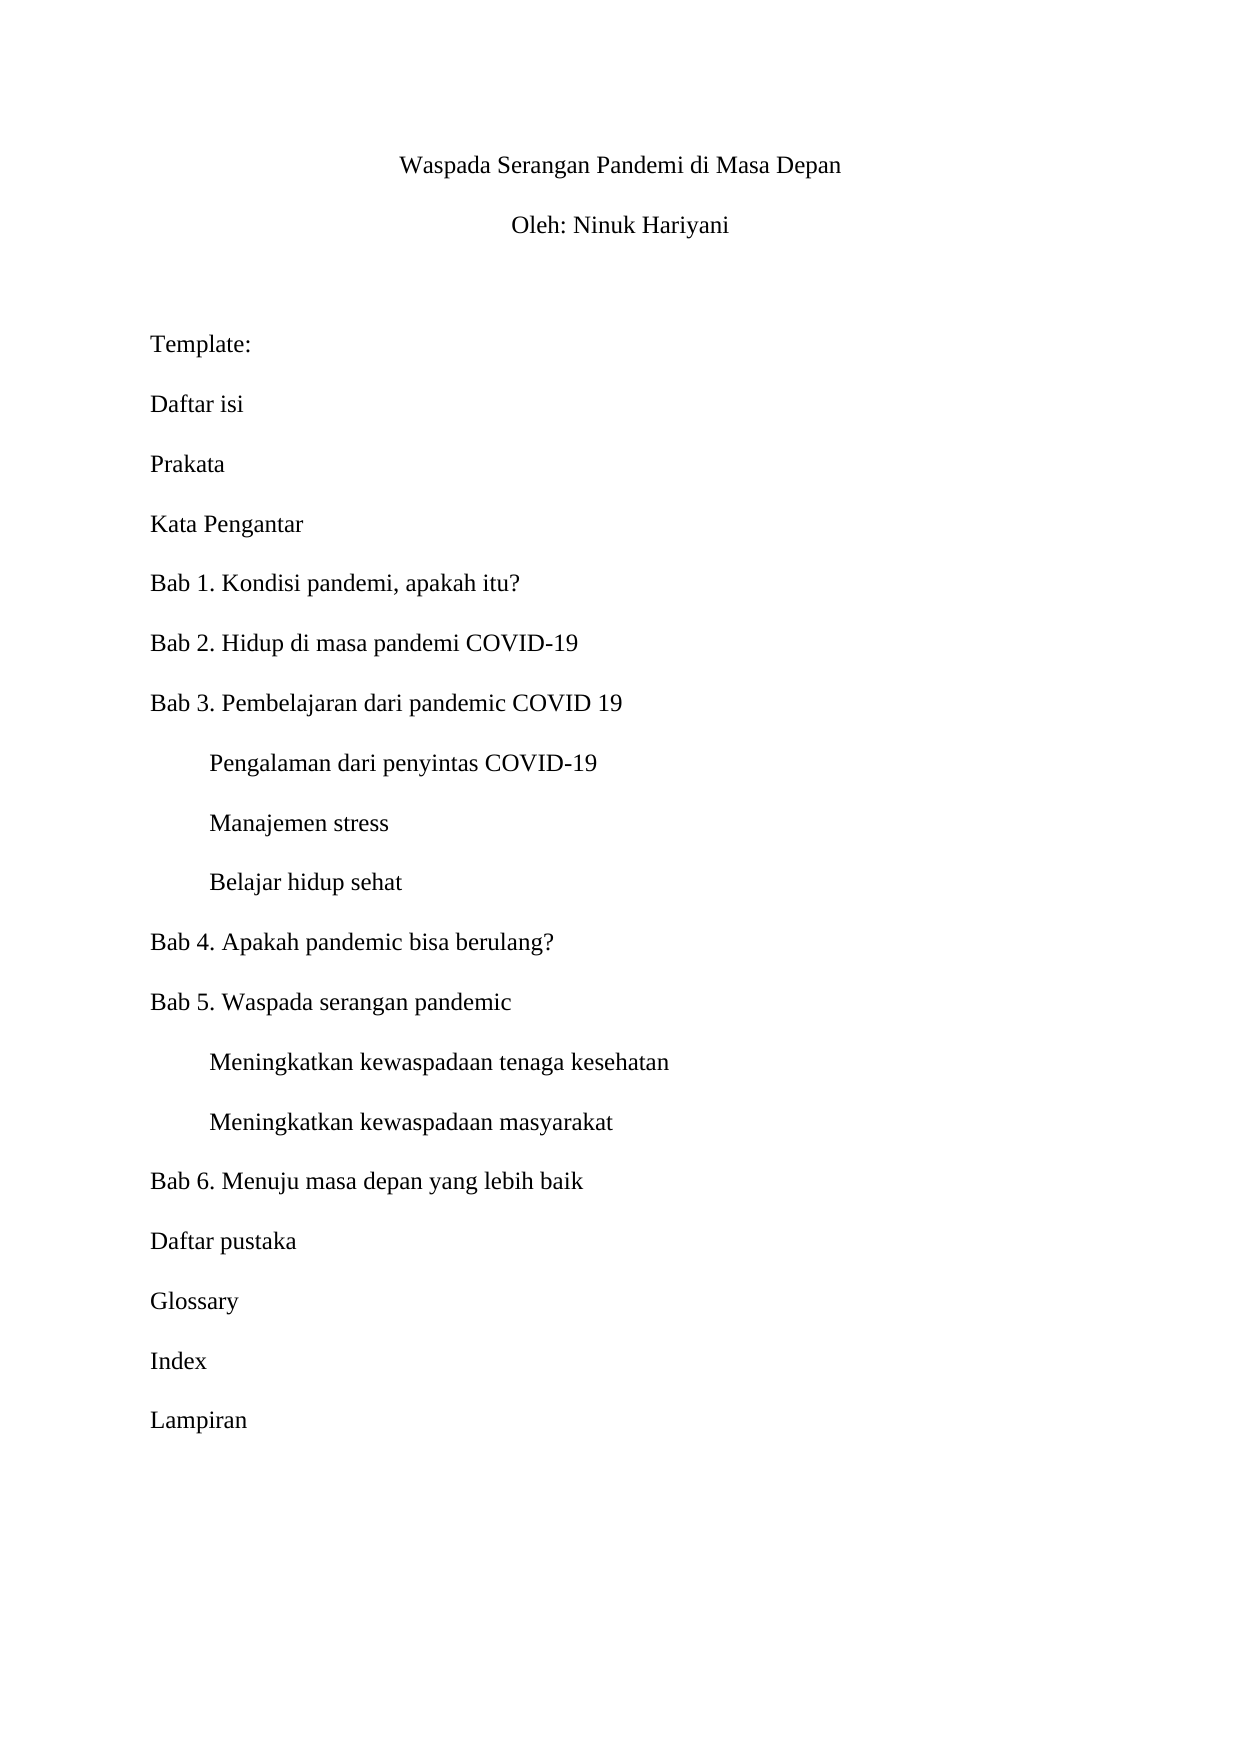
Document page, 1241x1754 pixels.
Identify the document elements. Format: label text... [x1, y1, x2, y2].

text Pengalaman dari penyintas COVID-19 [209, 748, 1090, 777]
text Prakata [150, 449, 1090, 478]
text Bab 4. Apakah pandemic bisa berulang? [150, 927, 1090, 956]
text Template: [150, 329, 1090, 358]
text Meningkatkan kewaspadaan tenaga kesehatan [209, 1047, 1090, 1076]
text Kata Pengantar [150, 509, 1090, 537]
text Bab 5. Waspada serangan pandemic [150, 987, 1090, 1016]
text Lampiran [150, 1406, 1090, 1434]
text Glossary [150, 1286, 1090, 1315]
text Index [150, 1346, 1090, 1374]
text Waspada Serangan Pandemi di Masa Depan [150, 150, 1090, 179]
text Belajar hidup sehat [209, 867, 1090, 896]
text Manajemen stress [209, 808, 1090, 836]
text Meningkatkan kewaspadaan masyarakat [209, 1107, 1090, 1135]
text Bab 2. Hidup di masa pandemi COVID-19 [150, 628, 1090, 657]
text Bab 6. Menuju masa depan yang lebih baik [150, 1166, 1090, 1195]
text Oleh: Ninuk Hariyani [150, 210, 1090, 238]
text Daftar pustaka [150, 1226, 1090, 1255]
text Bab 1. Kondisi pandemi, apakah itu? [150, 568, 1090, 597]
text Bab 3. Pembelajaran dari pandemic COVID 19 [150, 688, 1090, 717]
text Daftar isi [150, 389, 1090, 418]
